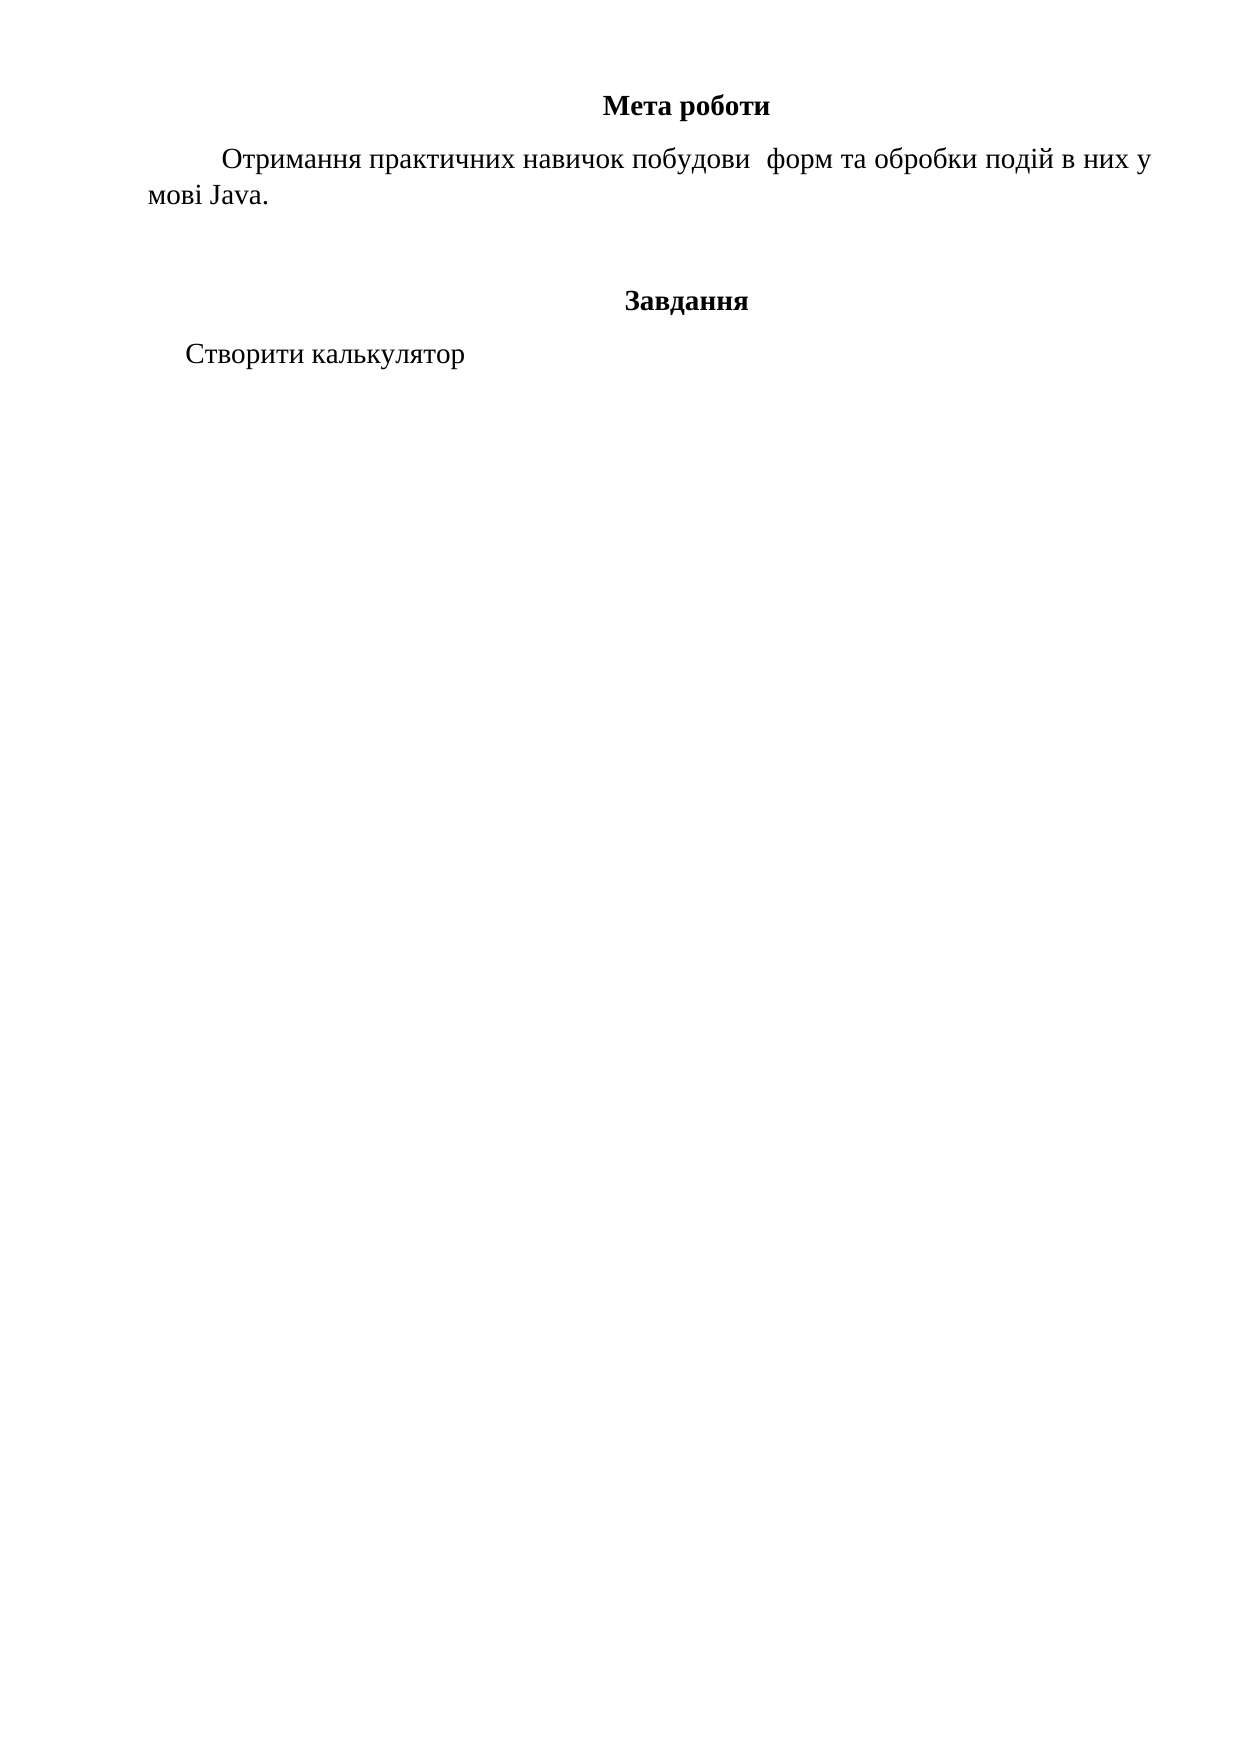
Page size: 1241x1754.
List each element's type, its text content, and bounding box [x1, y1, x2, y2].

text Мета роботи [148, 88, 1152, 122]
text Отримання практичних навичок побудови форм та обробки подій в них у мові Java. [148, 141, 1152, 211]
text Завдання [148, 283, 1152, 317]
list Створити калькулятор [185, 336, 1152, 369]
